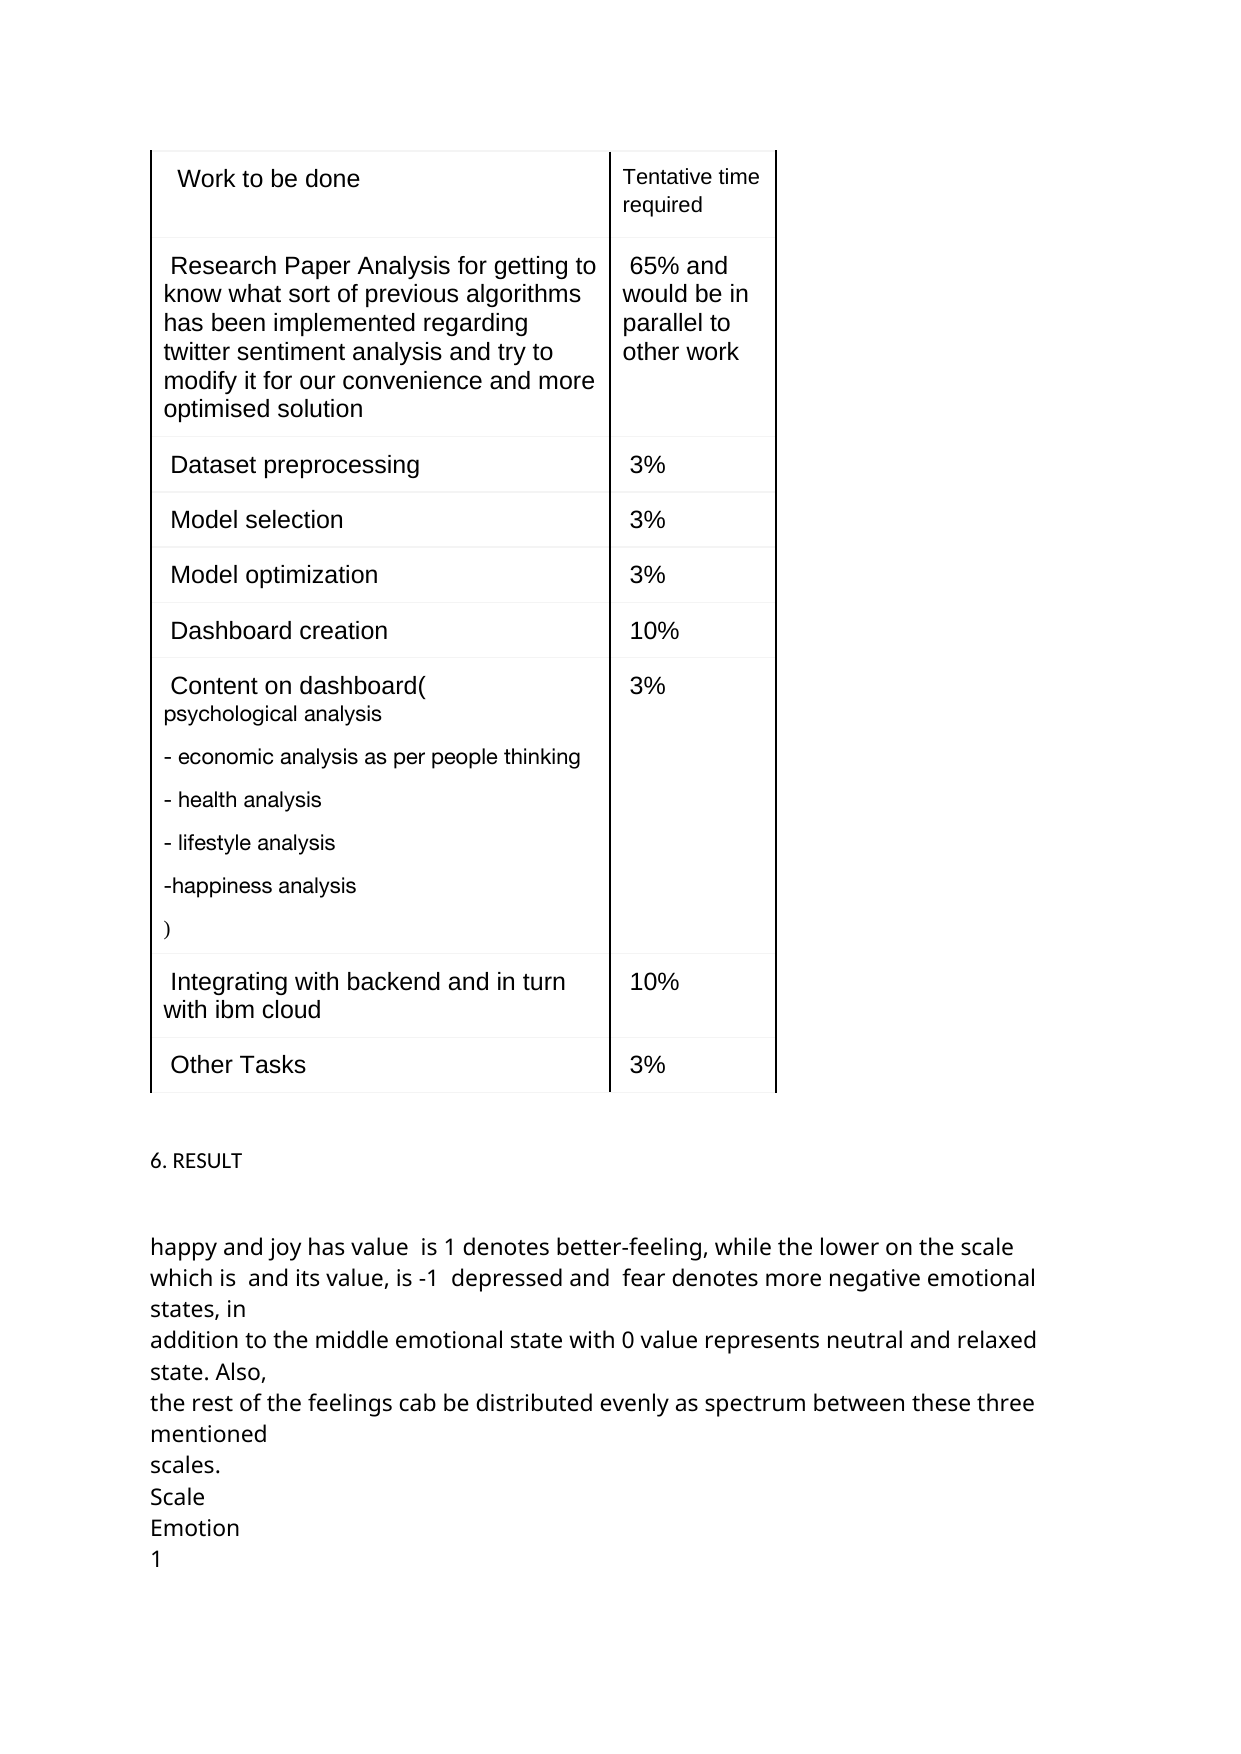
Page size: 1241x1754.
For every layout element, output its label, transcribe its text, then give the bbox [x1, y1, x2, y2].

table_cell 3% [611, 658, 775, 952]
table_cell 3% [611, 548, 775, 602]
table_cell Model selection [152, 493, 609, 546]
text Scale [150, 1481, 1090, 1512]
text addition to the middle emotional state with 0 value represents neutral and relaxed state. Also, [150, 1324, 1090, 1387]
table_cell 3% [611, 1038, 775, 1092]
text Emotion [150, 1512, 1090, 1543]
text the rest of the feelings cab be distributed evenly as spectrum between these three mentioned [150, 1387, 1090, 1449]
text scales. [150, 1449, 1090, 1481]
table_cell Other Tasks [152, 1038, 609, 1092]
text which is and its value, is -1 depressed and fear denotes more negative emotional states, in [150, 1262, 1090, 1324]
table_cell 3% [611, 437, 775, 491]
table_cell 3% [611, 493, 775, 546]
text 1 [150, 1543, 1090, 1574]
table_cell 10% [611, 954, 775, 1036]
text happy and joy has value is 1 denotes better-feeling, while the lower on the scale [150, 1231, 1090, 1262]
text 6. RESULT [150, 1146, 1090, 1174]
table_cell Dataset preprocessing [152, 437, 609, 491]
table_cell 65% and would be in parallel to other work [611, 238, 775, 436]
table_header Work to be done [152, 152, 609, 237]
table_cell Research Paper Analysis for getting to know what sort of previous algorithms has been implemented regarding twitter sentiment analysis and try to modify it for our convenience and more optimised solution [152, 238, 609, 436]
table_cell Content on dashboard( psychological analysis - economic analysis as per people thinking - health analysis - lifestyle analysis -happiness analysis ) [152, 658, 609, 952]
table_cell Model optimization [152, 548, 609, 602]
table_cell Dashboard creation [152, 603, 609, 657]
table_cell Integrating with backend and in turn with ibm cloud [152, 954, 609, 1036]
table_cell 10% [611, 603, 775, 657]
table_header Tentative time required [611, 152, 775, 237]
